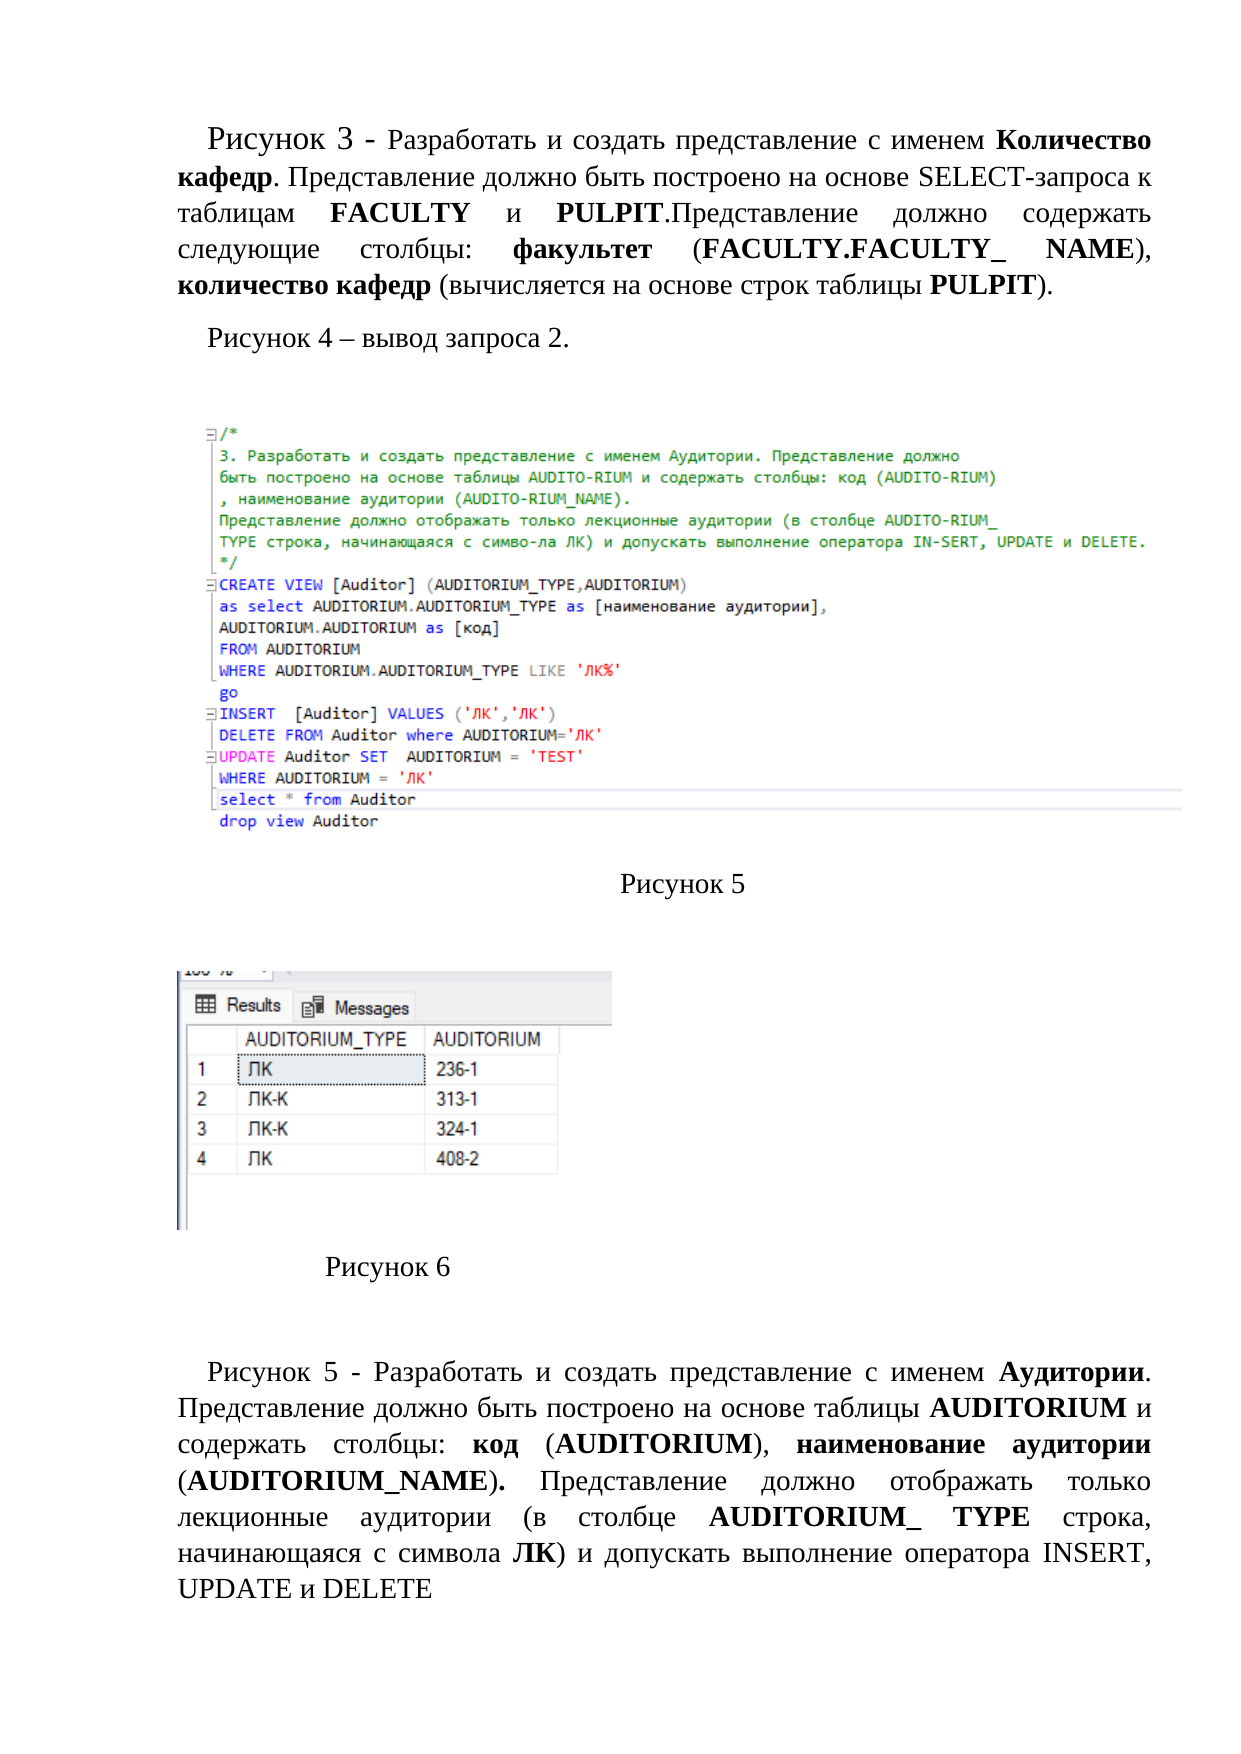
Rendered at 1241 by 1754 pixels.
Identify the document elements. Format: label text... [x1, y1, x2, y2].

text Рисунок 4 – вывод запроса 2. [177, 320, 1152, 354]
picture [206, 425, 1182, 848]
picture [177, 971, 612, 1230]
text Рисунок 6 [251, 1249, 1152, 1282]
text Рисунок 5 [620, 866, 1152, 900]
text Рисунок 3 - Разработать и создать представление с именем Количество кафедр. Представление должно быть построено на основе SELECT-запроса к таблицам FACULTY и PULPIT.Представление должно содержать следующие столбцы: факультет (FACULTY.FACULTY_ NAME), количество кафедр (вычисляется на основе строк таблицы PULPIT). [177, 118, 1152, 301]
text Рисунок 5 - Разработать и создать представление с именем Аудитории. Представление должно быть построено на основе таблицы AUDITORIUM и содержать столбцы: код (AUDITORIUM), наименование аудитории (AUDITORIUM_NAME). Представление должно отображать только лекционные аудитории (в столбце AUDITORIUM_ TYPE строка, начинающаяся с символа ЛК) и допускать выполнение оператора INSERT, UPDATE и DELETE [177, 1354, 1152, 1605]
